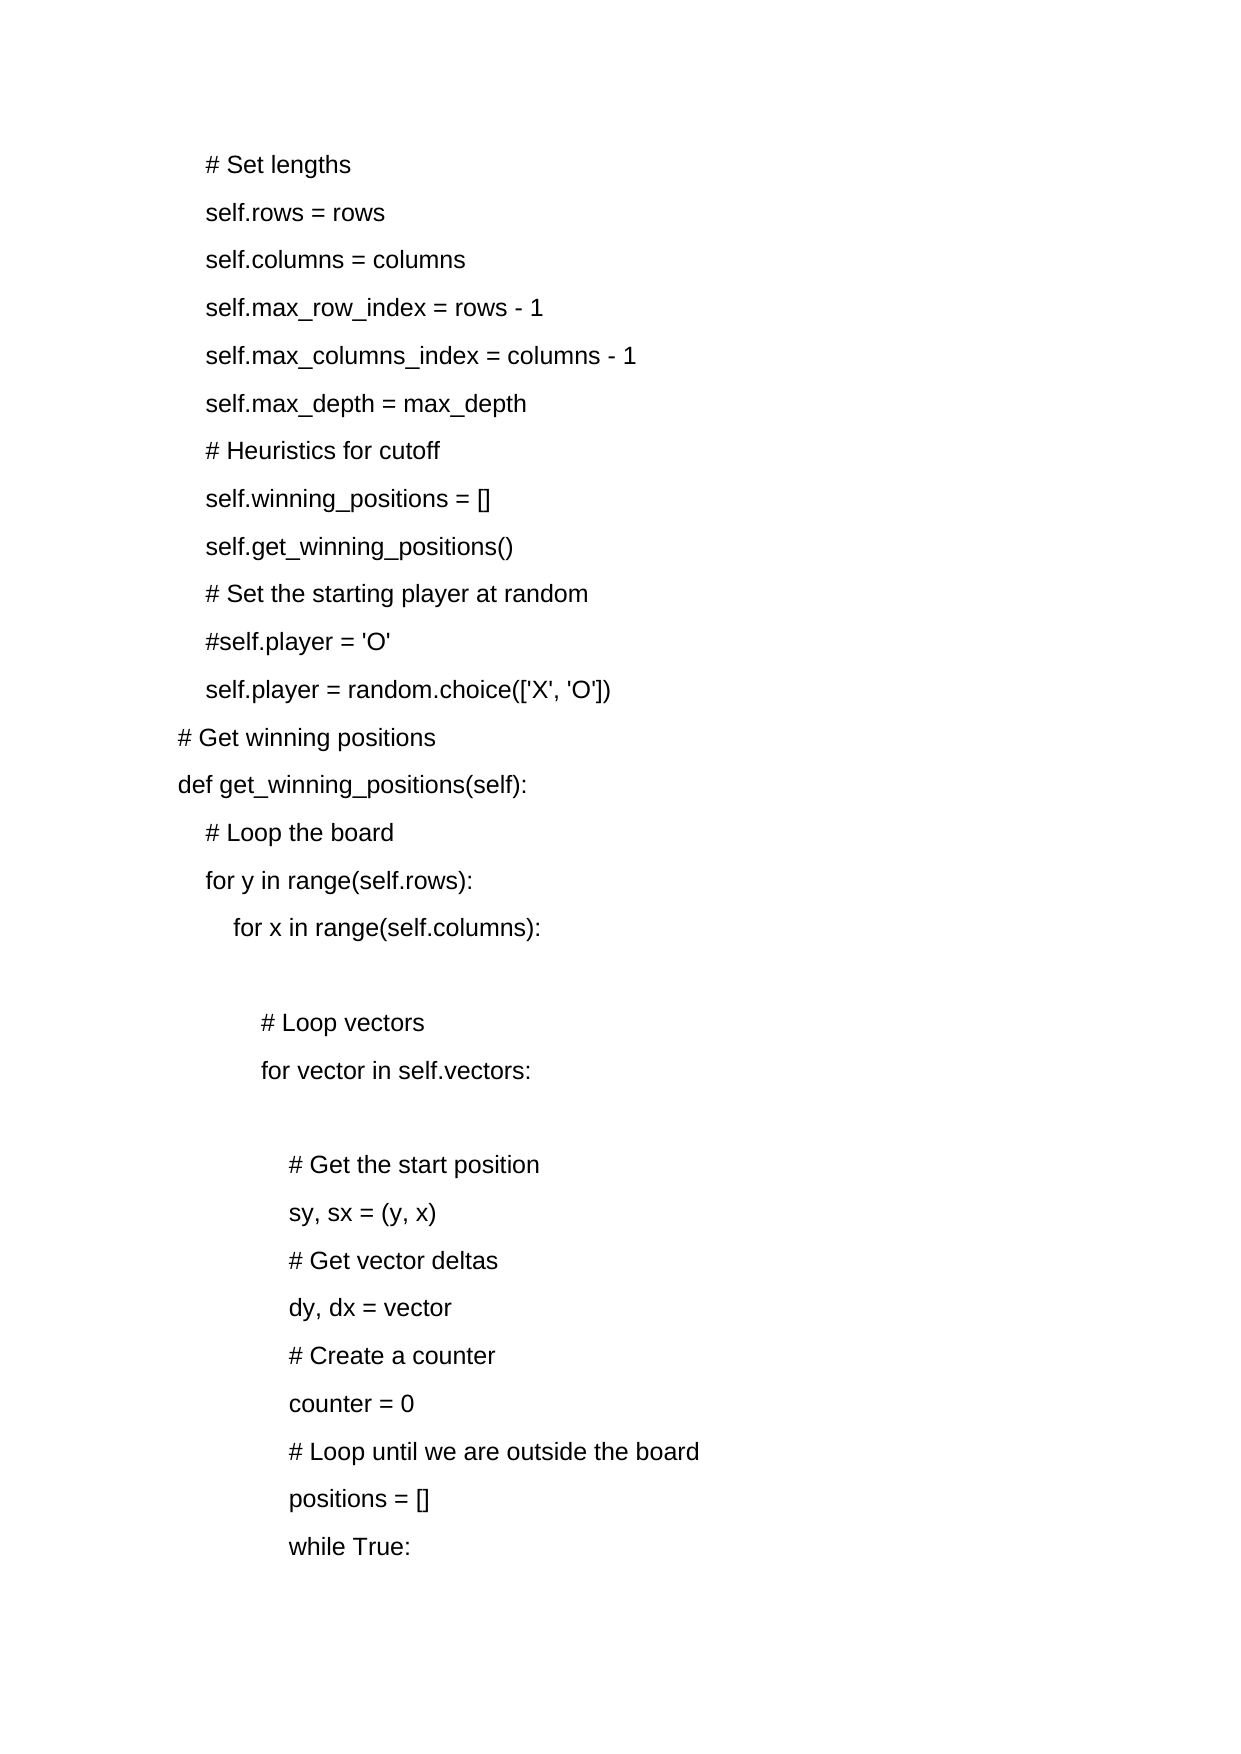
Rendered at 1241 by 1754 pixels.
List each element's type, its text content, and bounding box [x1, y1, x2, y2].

text # Get the start position [150, 1150, 1090, 1179]
text # Loop the board [150, 818, 1090, 847]
text # Set lengths [150, 150, 1090, 179]
text self.player = random.choice(['X', 'O']) [150, 675, 1090, 703]
text for y in range(self.rows): [150, 866, 1090, 894]
text while True: [150, 1532, 1090, 1561]
text self.max_depth = max_depth [150, 388, 1090, 417]
text # Loop until we are outside the board [150, 1436, 1090, 1465]
text #self.player = 'O' [150, 627, 1090, 656]
text # Loop vectors [150, 1008, 1090, 1037]
text for vector in self.vectors: [150, 1056, 1090, 1084]
text # Get vector deltas [150, 1246, 1090, 1274]
text self.get_winning_positions() [150, 532, 1090, 560]
text self.winning_positions = [] [150, 484, 1090, 513]
text # Set the starting player at random [150, 579, 1090, 608]
text self.max_row_index = rows - 1 [150, 293, 1090, 322]
text self.columns = columns [150, 245, 1090, 274]
text # Get winning positions [150, 722, 1090, 751]
text positions = [] [150, 1484, 1090, 1513]
text for x in range(self.columns): [150, 913, 1090, 942]
text self.max_columns_index = columns - 1 [150, 341, 1090, 369]
text self.rows = rows [150, 198, 1090, 226]
text def get_winning_positions(self): [150, 770, 1090, 799]
text dy, dx = vector [150, 1293, 1090, 1322]
text # Create a counter [150, 1341, 1090, 1370]
text counter = 0 [150, 1389, 1090, 1417]
text # Heuristics for cutoff [150, 436, 1090, 465]
text sy, sx = (y, x) [150, 1198, 1090, 1227]
